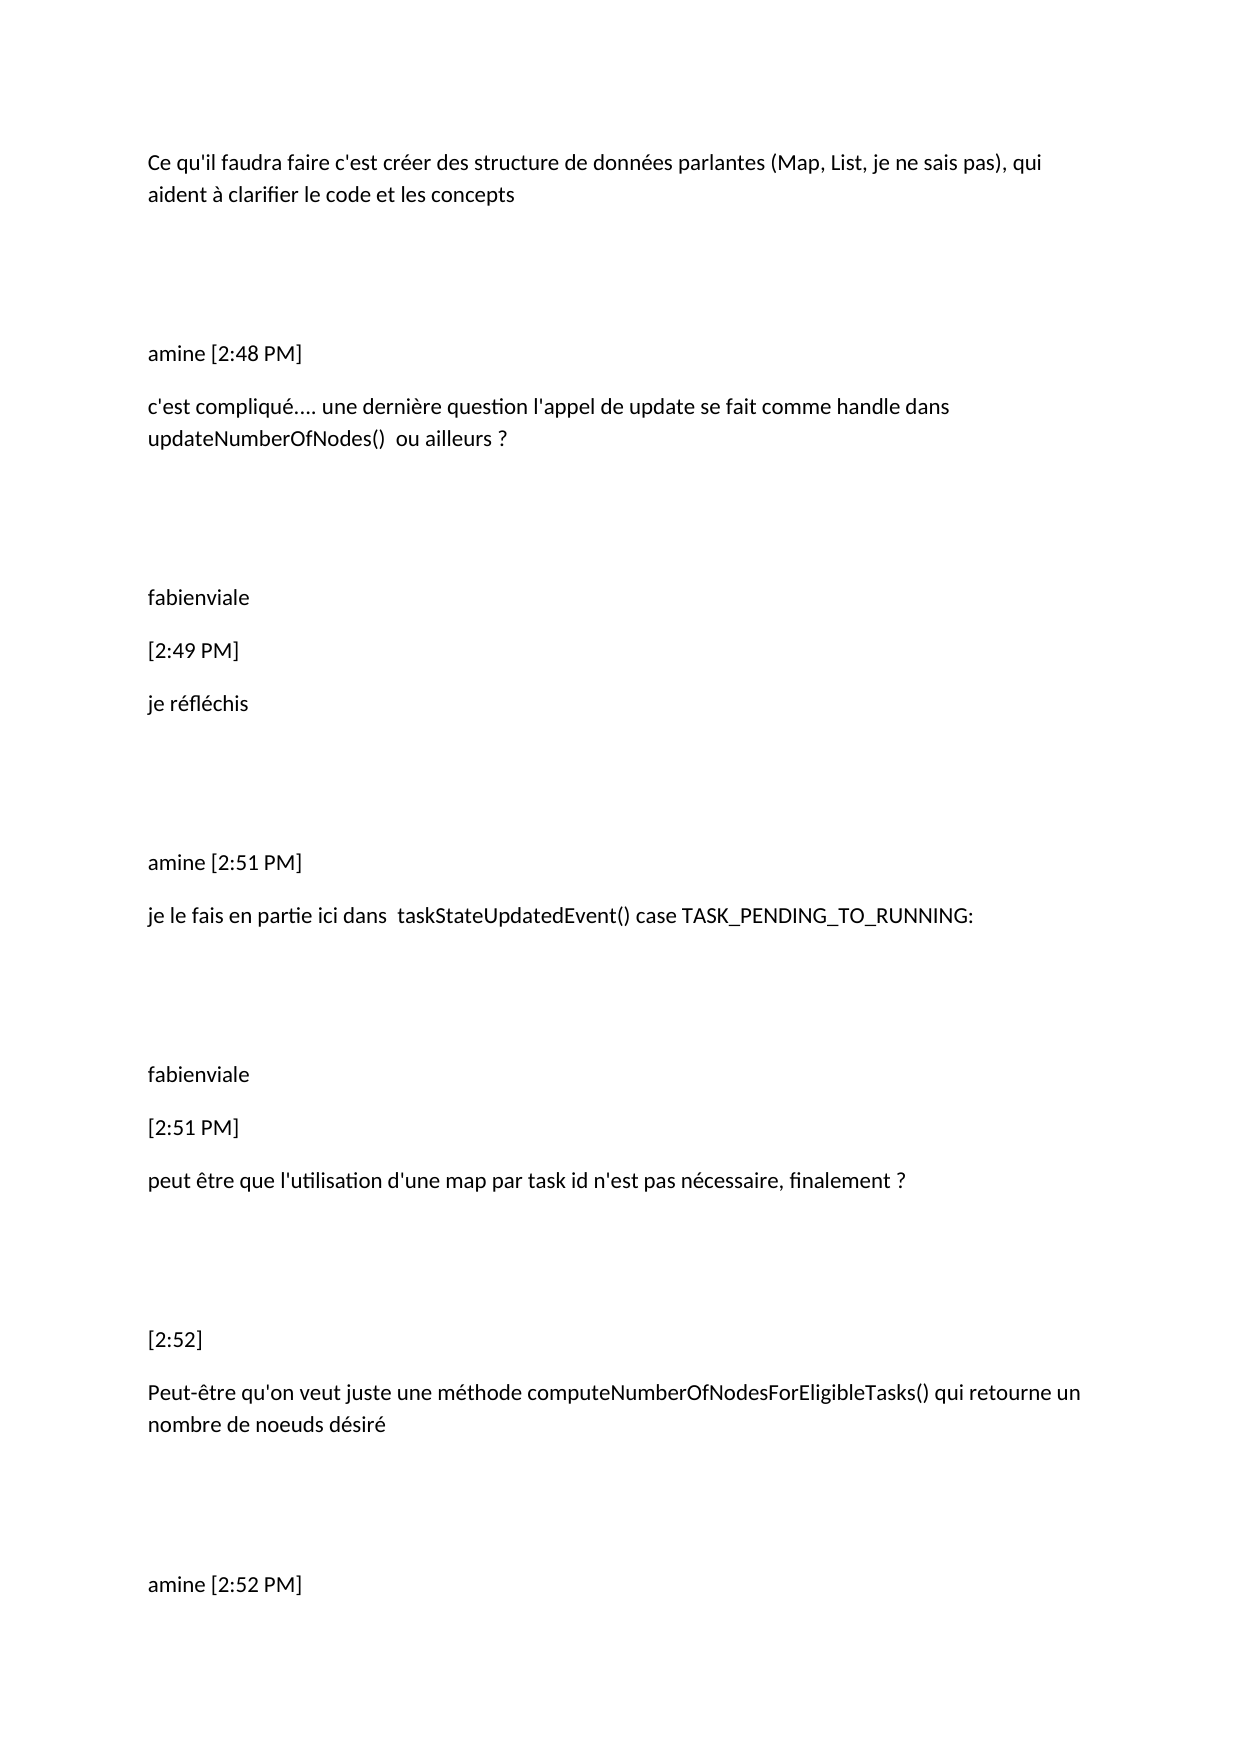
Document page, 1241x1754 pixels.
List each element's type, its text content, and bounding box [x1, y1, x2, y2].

text amine [2:52 PM] [148, 1570, 1093, 1598]
text [2:49 PM] [148, 636, 1093, 664]
text je le fais en partie ici dans taskStateUpdatedEvent() case TASK_PENDING_TO_RUNNING: [148, 901, 1093, 929]
text [2:51 PM] [148, 1113, 1093, 1141]
text [2:52] [148, 1325, 1093, 1353]
text amine [2:48 PM] [148, 339, 1093, 367]
text fabienviale [148, 583, 1093, 611]
text amine [2:51 PM] [148, 848, 1093, 876]
text Ce qu'il faudra faire c'est créer des structure de données parlantes (Map, List, je ne sais pas), qui aident à clarifier le code et les concepts [148, 148, 1093, 208]
text c'est compliqué.... une dernière question l'appel de update se fait comme handle dans updateNumberOfNodes() ou ailleurs ? [148, 392, 1093, 452]
text fabienviale [148, 1060, 1093, 1088]
text Peut-être qu'on veut juste une méthode computeNumberOfNodesForEligibleTasks() qui retourne un nombre de noeuds désiré [148, 1378, 1093, 1439]
text je réfléchis [148, 689, 1093, 717]
text peut être que l'utilisation d'une map par task id n'est pas nécessaire, finalement ? [148, 1166, 1093, 1194]
